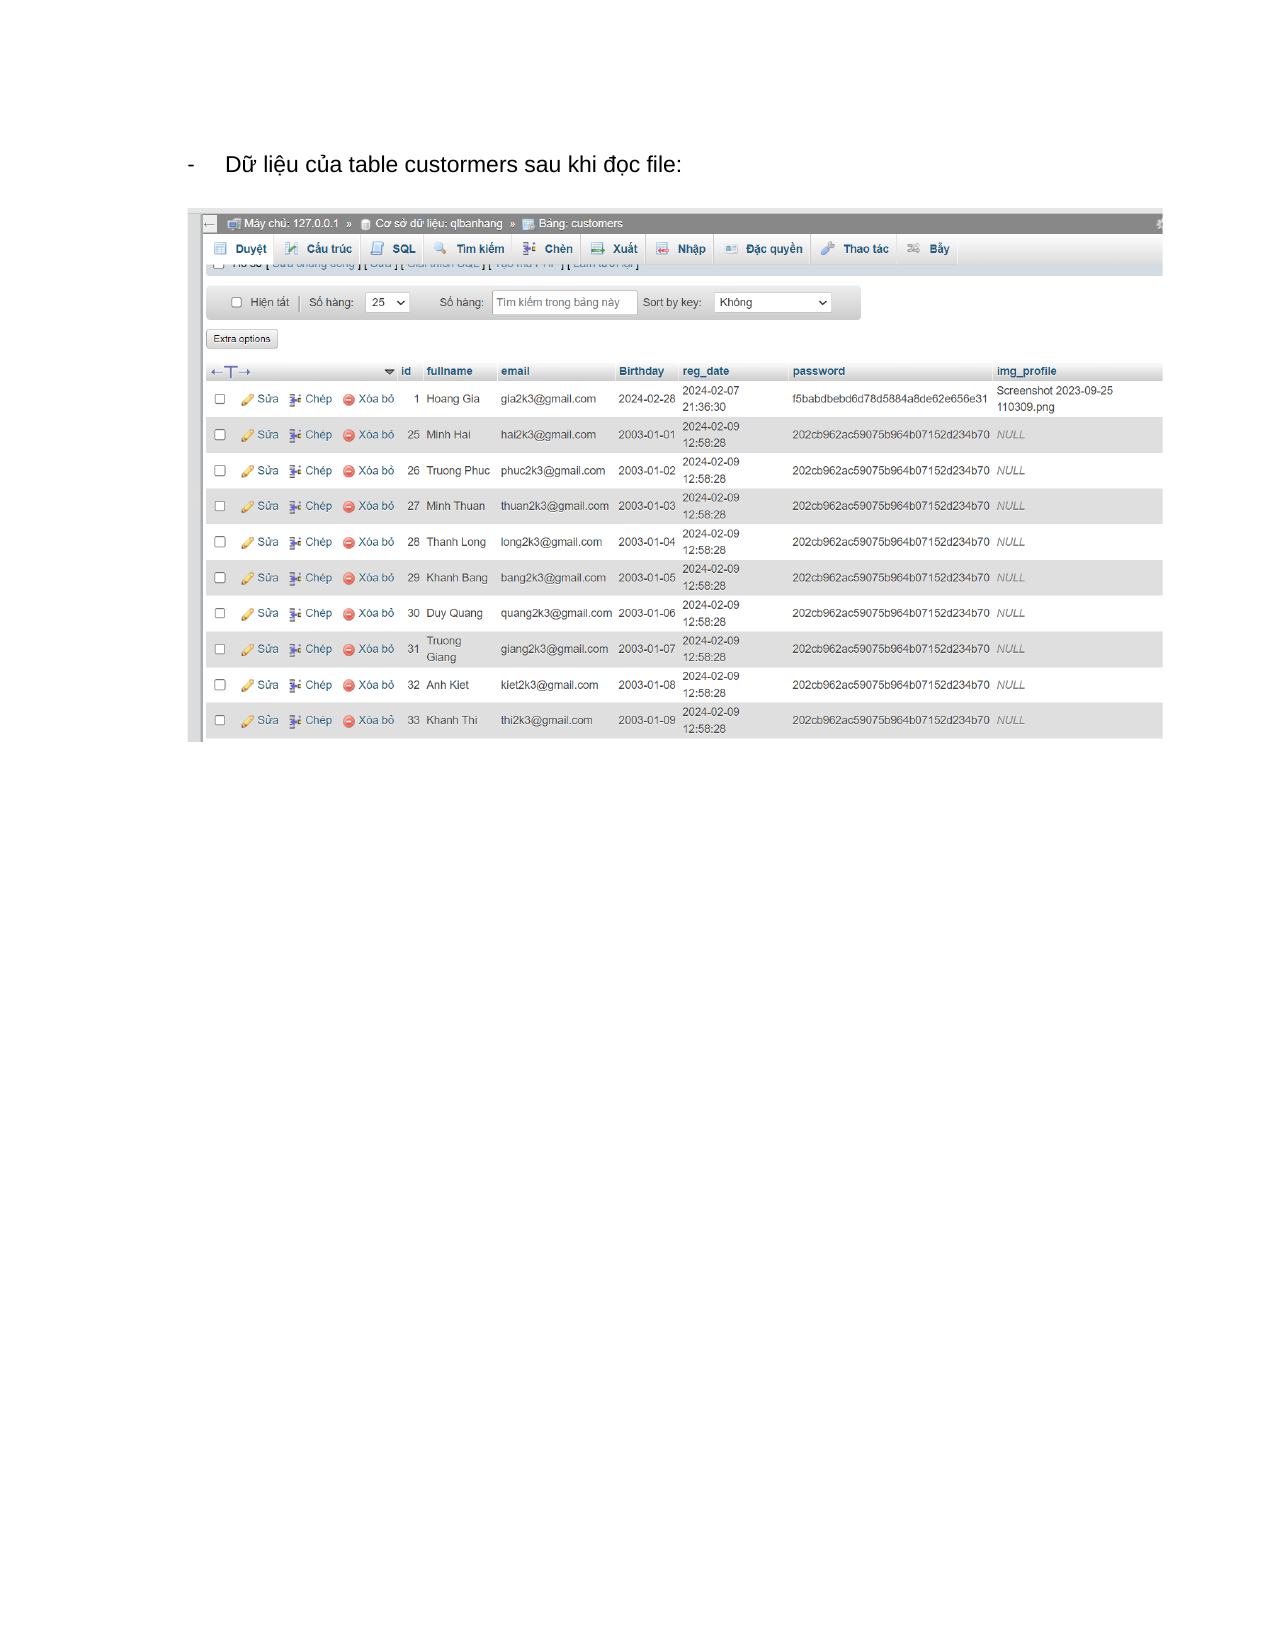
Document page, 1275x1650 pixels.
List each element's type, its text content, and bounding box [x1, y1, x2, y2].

picture [187, 208, 1163, 742]
list Dữ liệu của table custormers sau khi đọc file: [187, 150, 1125, 178]
